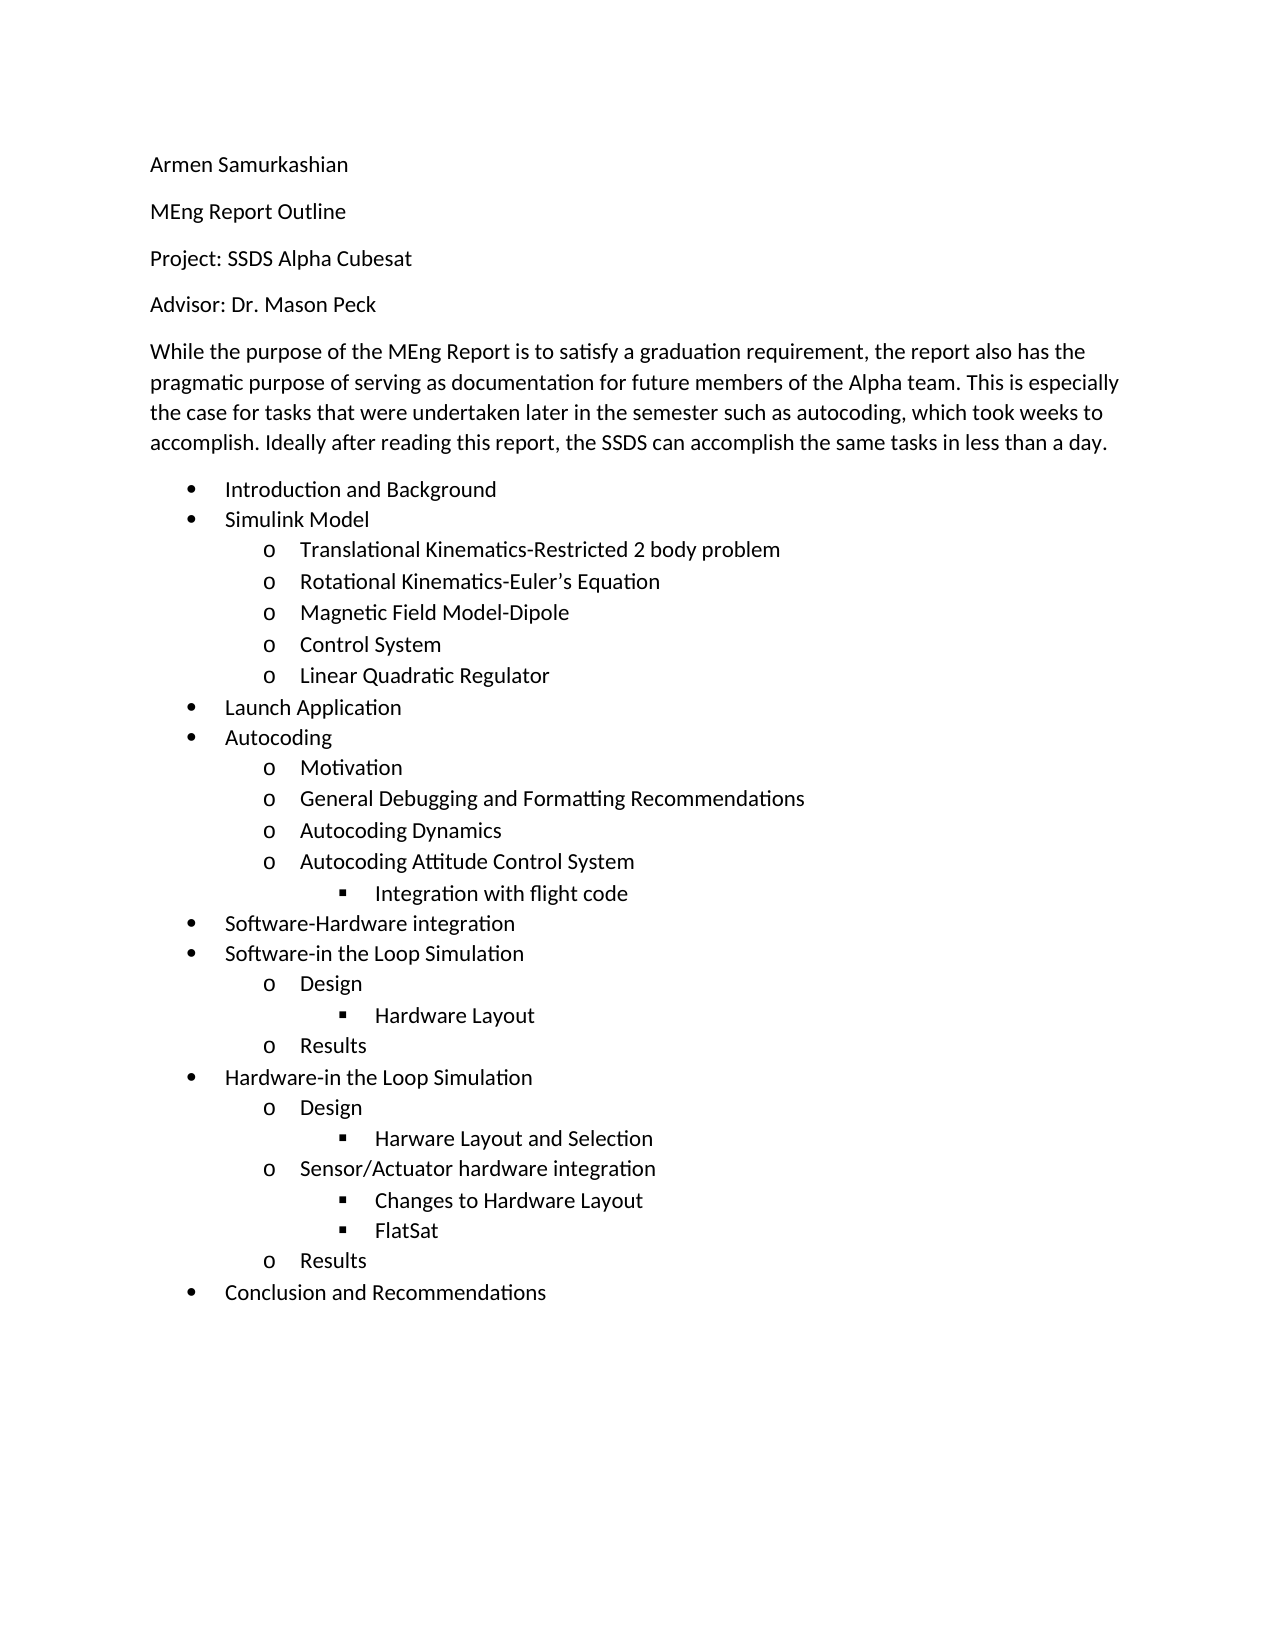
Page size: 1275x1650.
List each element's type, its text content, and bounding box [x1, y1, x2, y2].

list Sensor/Actuator hardware integration [262, 1154, 1125, 1184]
list Linear Quadratic Regulator [262, 661, 1125, 690]
list General Debugging and Formatting Recommendations [262, 784, 1125, 814]
text Advisor: Dr. Mason Peck [150, 291, 1125, 319]
list Rotational Kinematics-Euler’s Equation [262, 567, 1125, 596]
list Simulink Model [187, 505, 1125, 533]
list Hardware-in the Loop Simulation [187, 1063, 1125, 1091]
list Autocoding Attitude Control System [262, 847, 1125, 877]
list Changes to Hardware Layout [337, 1186, 1125, 1214]
list FlatSat [337, 1216, 1125, 1244]
list Software-Hardware integration [187, 909, 1125, 937]
list Results [262, 1246, 1125, 1276]
text MEng Report Outline [150, 197, 1125, 225]
list Introduction and Background [187, 475, 1125, 503]
list Autocoding [187, 723, 1125, 751]
list Hardware Layout [337, 1001, 1125, 1029]
list Integration with flight code [337, 879, 1125, 907]
text While the purpose of the MEng Report is to satisfy a graduation requirement, the report also has the pragmatic purpose of serving as documentation for future members of the Alpha team. This is especially the case for tasks that were undertaken later in the semester such as autocoding, which took weeks to accomplish. Ideally after reading this report, the SSDS can accomplish the same tasks in less than a day. [150, 337, 1125, 456]
list Design [262, 1093, 1125, 1122]
list Conclusion and Recommendations [187, 1278, 1125, 1306]
list Autocoding Dynamics [262, 816, 1125, 845]
list Design [262, 969, 1125, 999]
list Launch Application [187, 693, 1125, 721]
text Armen Samurkashian [150, 150, 1125, 178]
list Translational Kinematics-Restricted 2 body problem [262, 535, 1125, 564]
list Control System [262, 630, 1125, 659]
list Software-in the Loop Simulation [187, 939, 1125, 967]
text Project: SSDS Alpha Cubesat [150, 244, 1125, 272]
list Magnetic Field Model-Dipole [262, 598, 1125, 627]
list Results [262, 1031, 1125, 1060]
list Harware Layout and Selection [337, 1124, 1125, 1152]
list Motivation [262, 753, 1125, 782]
